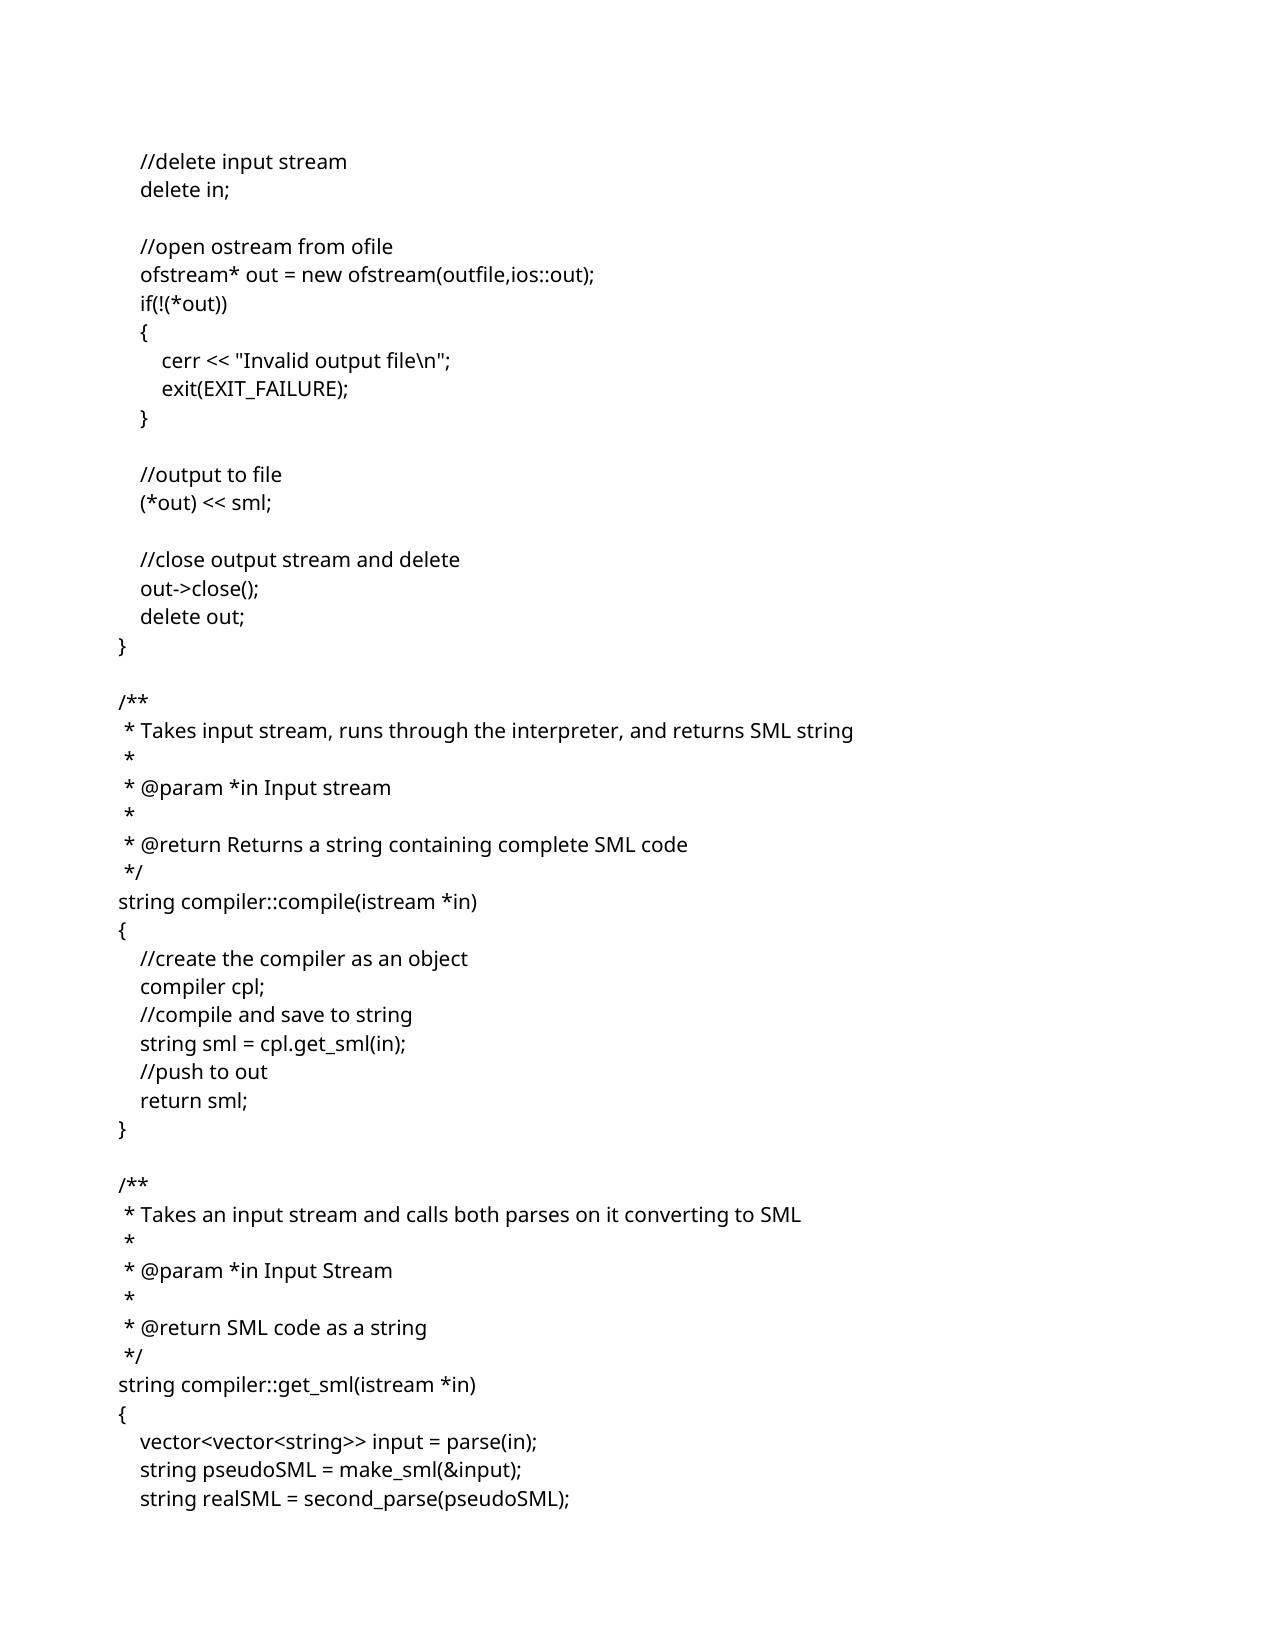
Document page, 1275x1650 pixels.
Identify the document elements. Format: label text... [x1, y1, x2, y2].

text compiler cpl; [118, 972, 1157, 1001]
text } [118, 631, 1157, 659]
text /** [118, 688, 1157, 716]
text * [118, 1285, 1157, 1313]
text ofstream* out = new ofstream(outfile,ios::out); [118, 261, 1157, 289]
text //delete input stream [118, 147, 1157, 175]
text out->close(); [118, 574, 1157, 602]
text * @param *in Input Stream [118, 1257, 1157, 1285]
text } [118, 403, 1157, 431]
text string compiler::get_sml(istream *in) [118, 1370, 1157, 1399]
text * @return SML code as a string [118, 1313, 1157, 1342]
text string sml = cpl.get_sml(in); [118, 1029, 1157, 1057]
text * [118, 1228, 1157, 1257]
text /** [118, 1171, 1157, 1200]
text //output to file [118, 460, 1157, 488]
text delete out; [118, 602, 1157, 631]
text { [118, 915, 1157, 944]
text //compile and save to string [118, 1001, 1157, 1029]
text (*out) << sml; [118, 488, 1157, 517]
text string pseudoSML = make_sml(&input); [118, 1456, 1157, 1484]
text cerr << "Invalid output file\n"; [118, 346, 1157, 374]
text * @param *in Input stream [118, 773, 1157, 802]
text * Takes input stream, runs through the interpreter, and returns SML string [118, 716, 1157, 745]
text { [118, 1399, 1157, 1427]
text */ [118, 858, 1157, 887]
text * [118, 745, 1157, 773]
text //push to out [118, 1057, 1157, 1086]
text vector<vector<string>> input = parse(in); [118, 1427, 1157, 1456]
text string realSML = second_parse(pseudoSML); [118, 1484, 1157, 1512]
text //close output stream and delete [118, 546, 1157, 574]
text string compiler::compile(istream *in) [118, 887, 1157, 915]
text * @return Returns a string containing complete SML code [118, 830, 1157, 858]
text */ [118, 1342, 1157, 1370]
text { [118, 317, 1157, 346]
text //open ostream from ofile [118, 232, 1157, 261]
text //create the compiler as an object [118, 944, 1157, 972]
text if(!(*out)) [118, 289, 1157, 317]
text delete in; [118, 175, 1157, 204]
text exit(EXIT_FAILURE); [118, 374, 1157, 403]
text * Takes an input stream and calls both parses on it converting to SML [118, 1200, 1157, 1228]
text * [118, 802, 1157, 830]
text } [118, 1114, 1157, 1143]
text return sml; [118, 1086, 1157, 1114]
